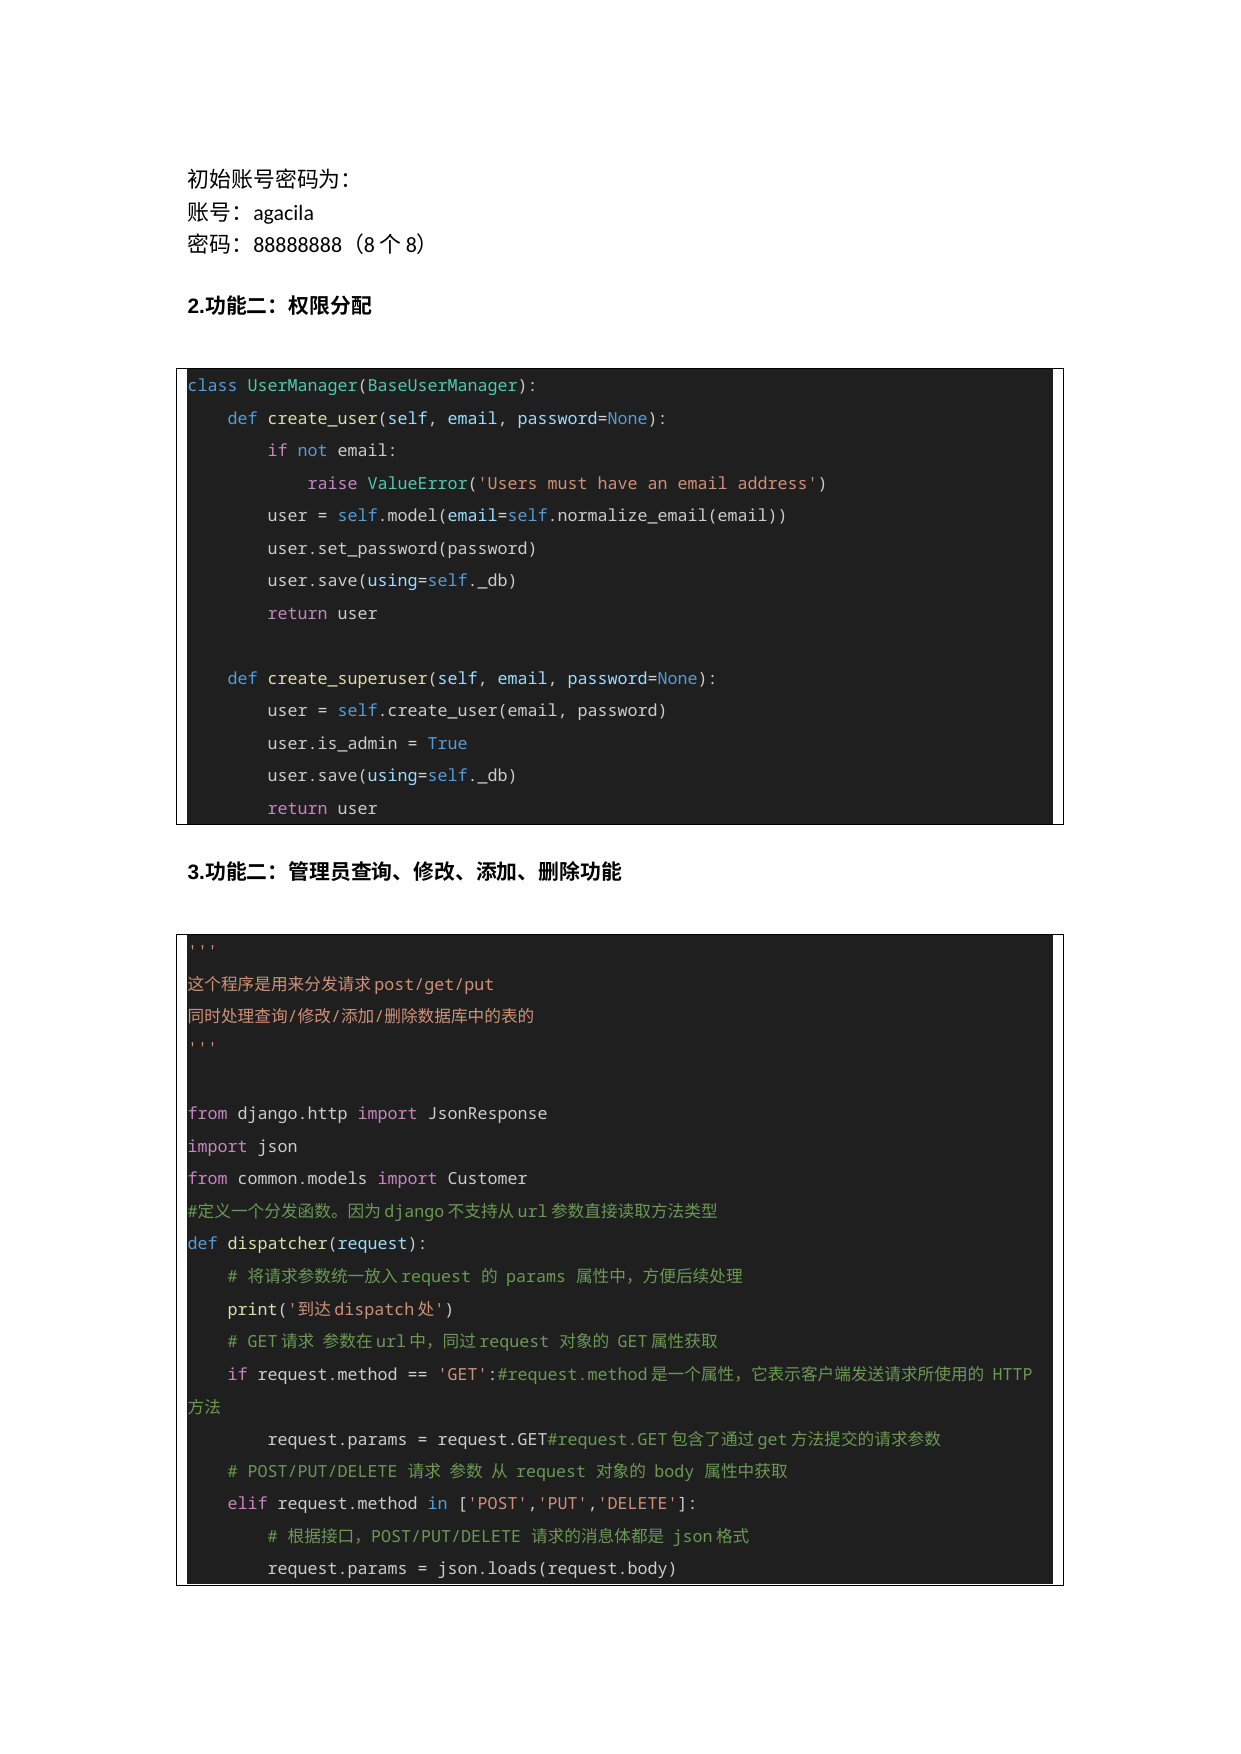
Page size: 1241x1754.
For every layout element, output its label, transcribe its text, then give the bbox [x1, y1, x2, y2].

text 账号：agacila 密码：88888888（8个8） [187, 194, 1053, 259]
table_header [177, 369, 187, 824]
subtitle 2.功能二：权限分配 [187, 289, 1053, 321]
subtitle 3.功能二：管理员查询、修改、添加、删除功能 [187, 854, 1053, 887]
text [187, 162, 1053, 194]
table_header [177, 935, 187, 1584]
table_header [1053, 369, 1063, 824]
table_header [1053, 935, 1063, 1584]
